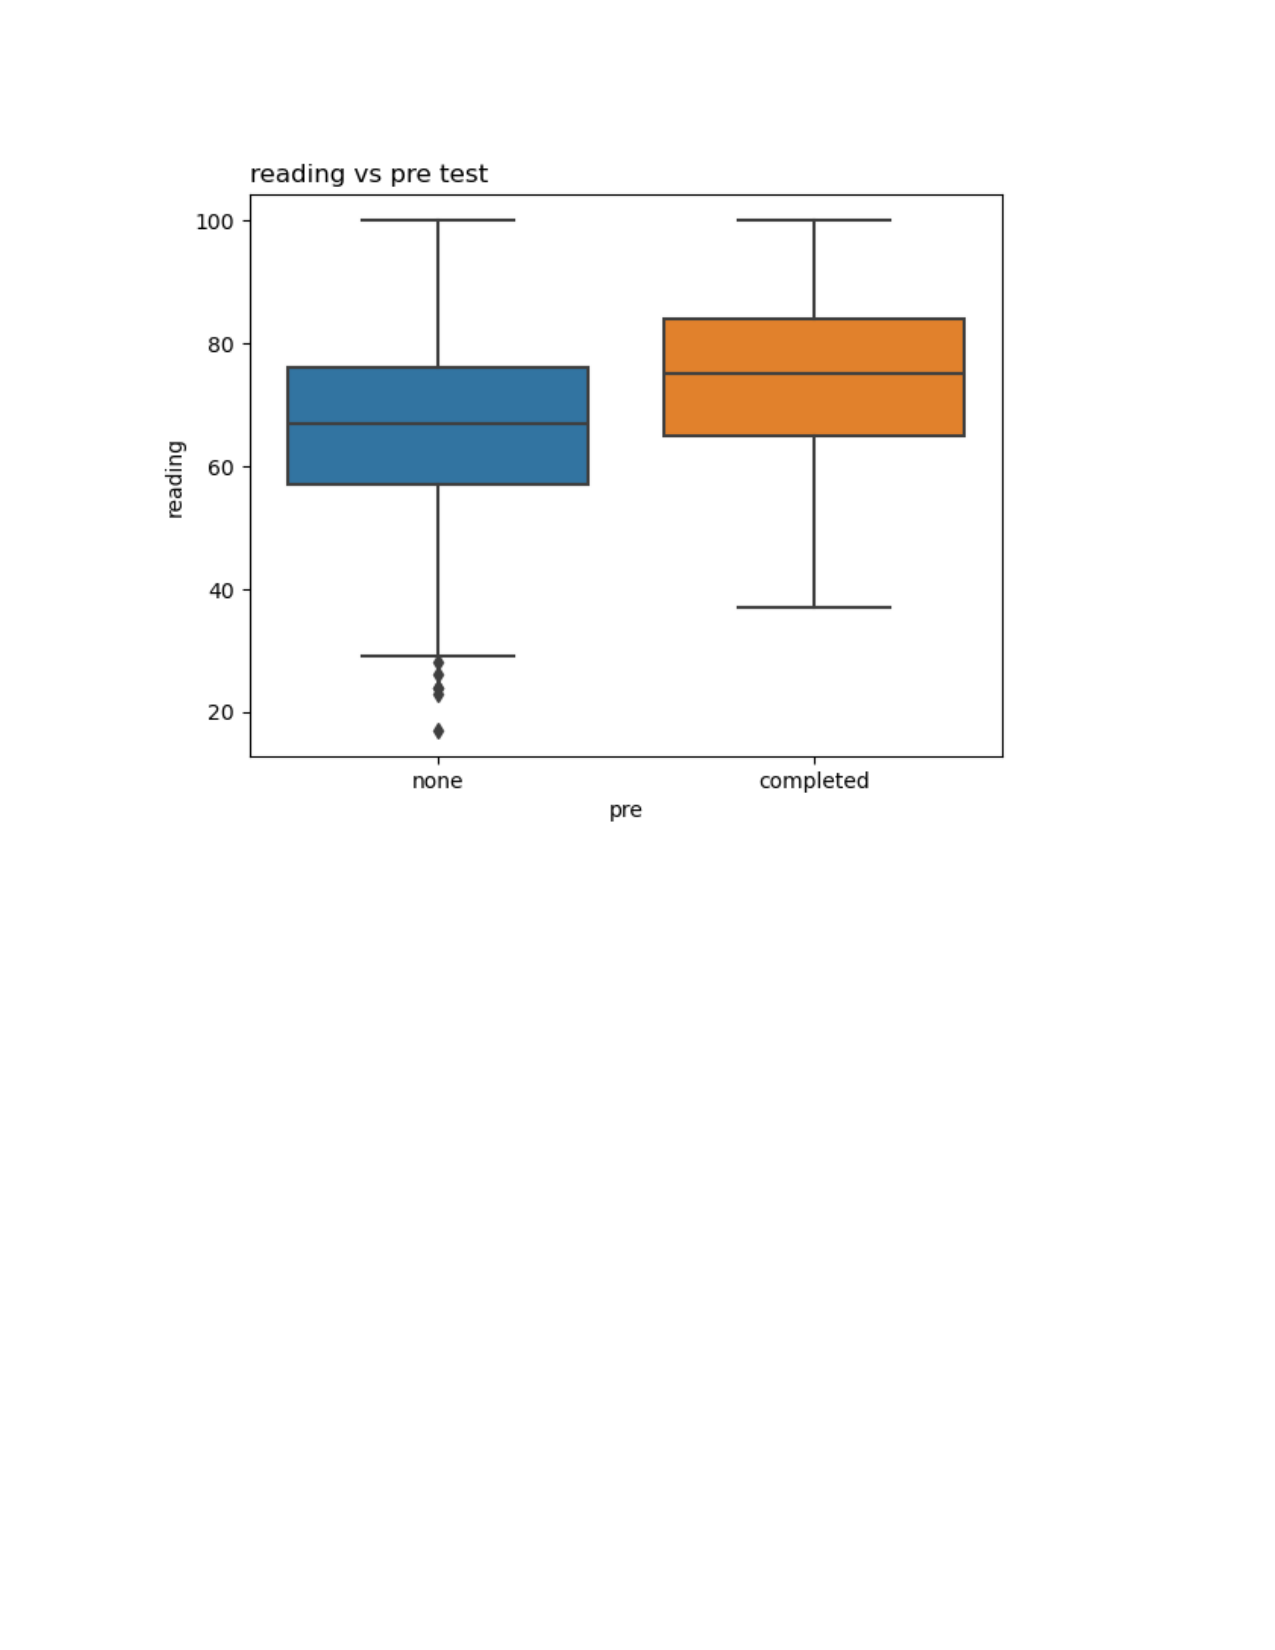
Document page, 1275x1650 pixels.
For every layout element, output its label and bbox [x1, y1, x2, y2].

picture [150, 150, 1016, 837]
